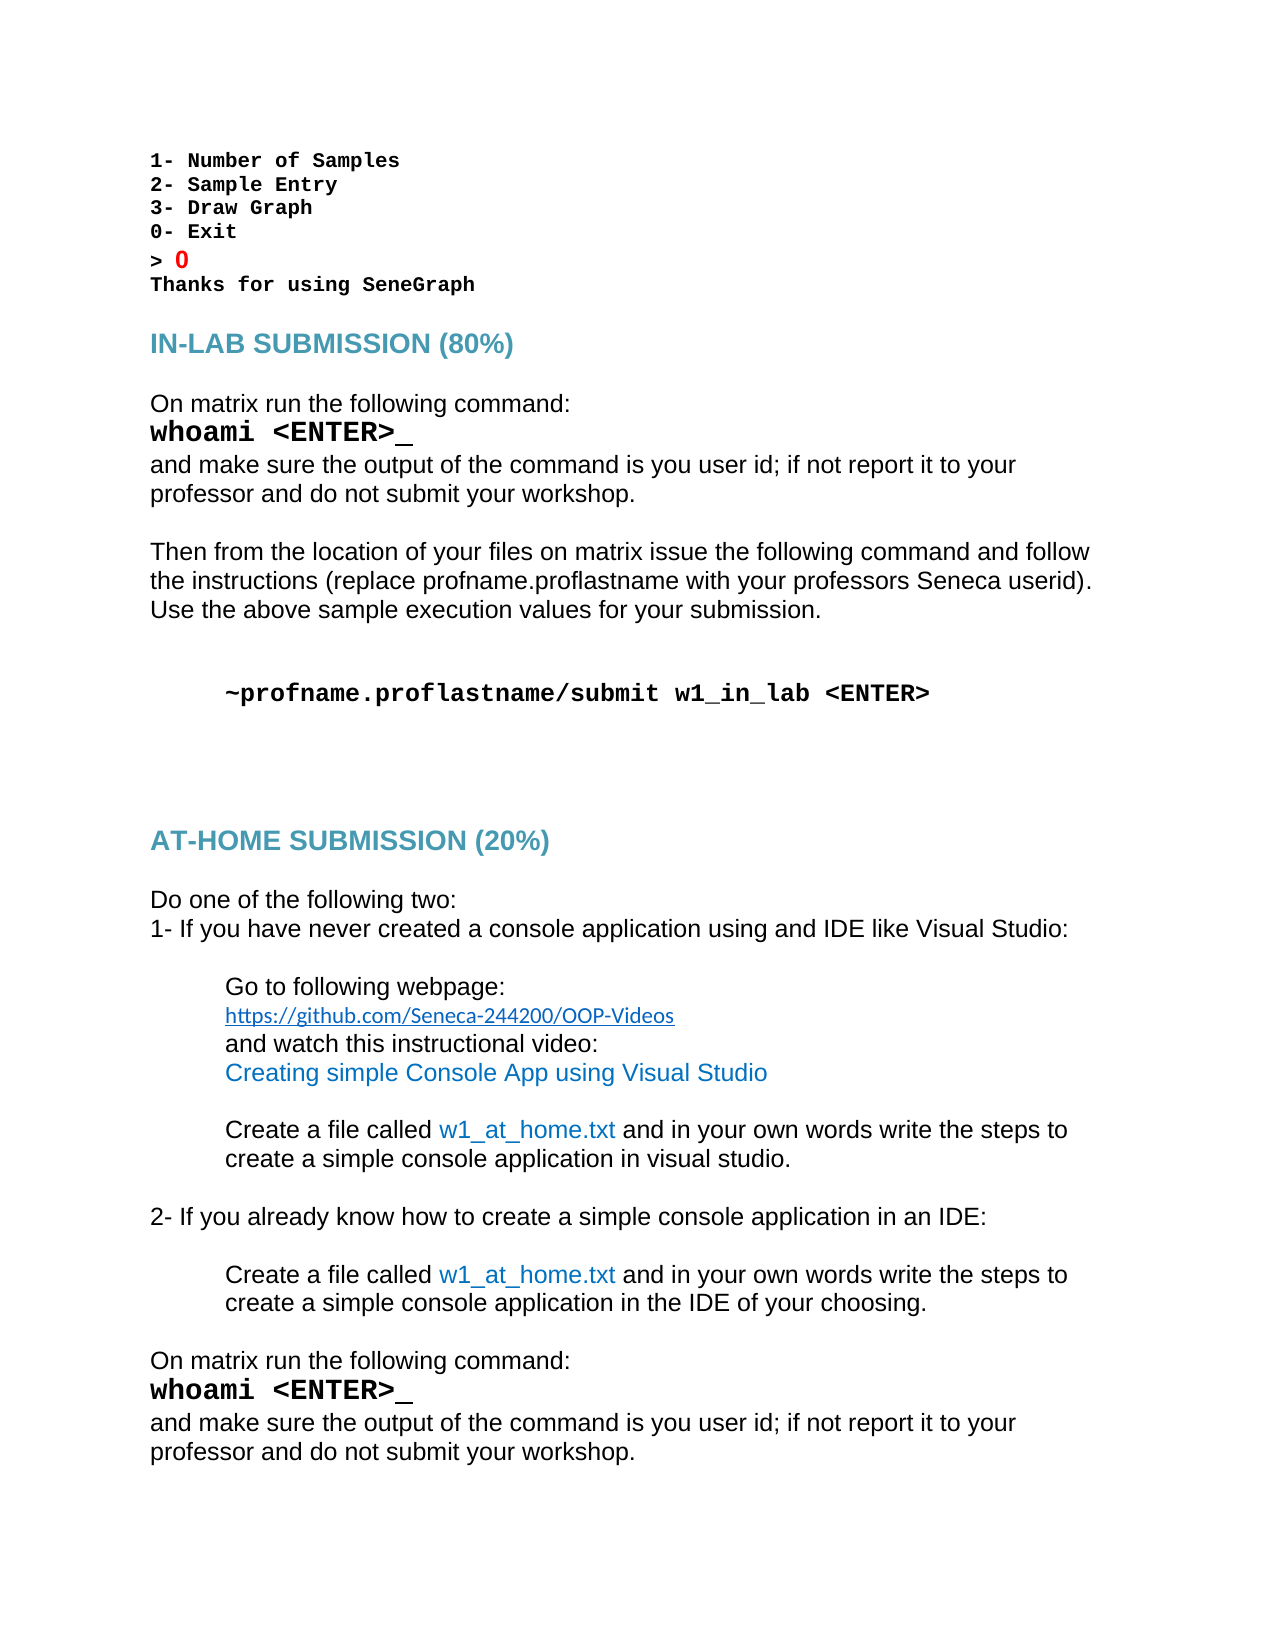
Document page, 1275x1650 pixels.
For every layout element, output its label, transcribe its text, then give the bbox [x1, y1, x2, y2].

subtitle On matrix run the following command: whoami <ENTER> and make sure the output of the command is you user id; if not report it to your professor and do not submit your workshop. [150, 1346, 1125, 1466]
text Do one of the following two: 1- If you have never created a console application using and IDE like Visual Studio: [150, 885, 1125, 943]
text Create a file called w1_at_home.txt and in your own words write the steps to create a simple console application in the IDE of your choosing. [225, 1260, 1125, 1317]
text Then from the location of your files on matrix issue the following command and follow the instructions (replace profname.proflastname with your professors Seneca userid). Use the above sample execution values for your submission. [150, 537, 1125, 623]
text in-lab SUBMISSION (80%) [150, 327, 1125, 359]
subtitle On matrix run the following command: whoami <ENTER> and make sure the output of the command is you user id; if not report it to your professor and do not submit your workshop. [150, 389, 1125, 508]
text ~profname.proflastname/submit w1_in_lab <ENTER> [225, 652, 1125, 737]
text 2- If you already know how to create a simple console application in an IDE: [150, 1202, 1125, 1231]
text AT-HOME SUBMISSION (20%) [150, 824, 1125, 856]
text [150, 150, 1125, 298]
text Go to following webpage: https://github.com/Seneca-244200/OOP-Videos and watch this instructional video: Creating simple Console App using Visual Studio Create a file called w1_at_home.txt and in your own words write the steps to create a simple console application in visual studio. [225, 972, 1125, 1173]
